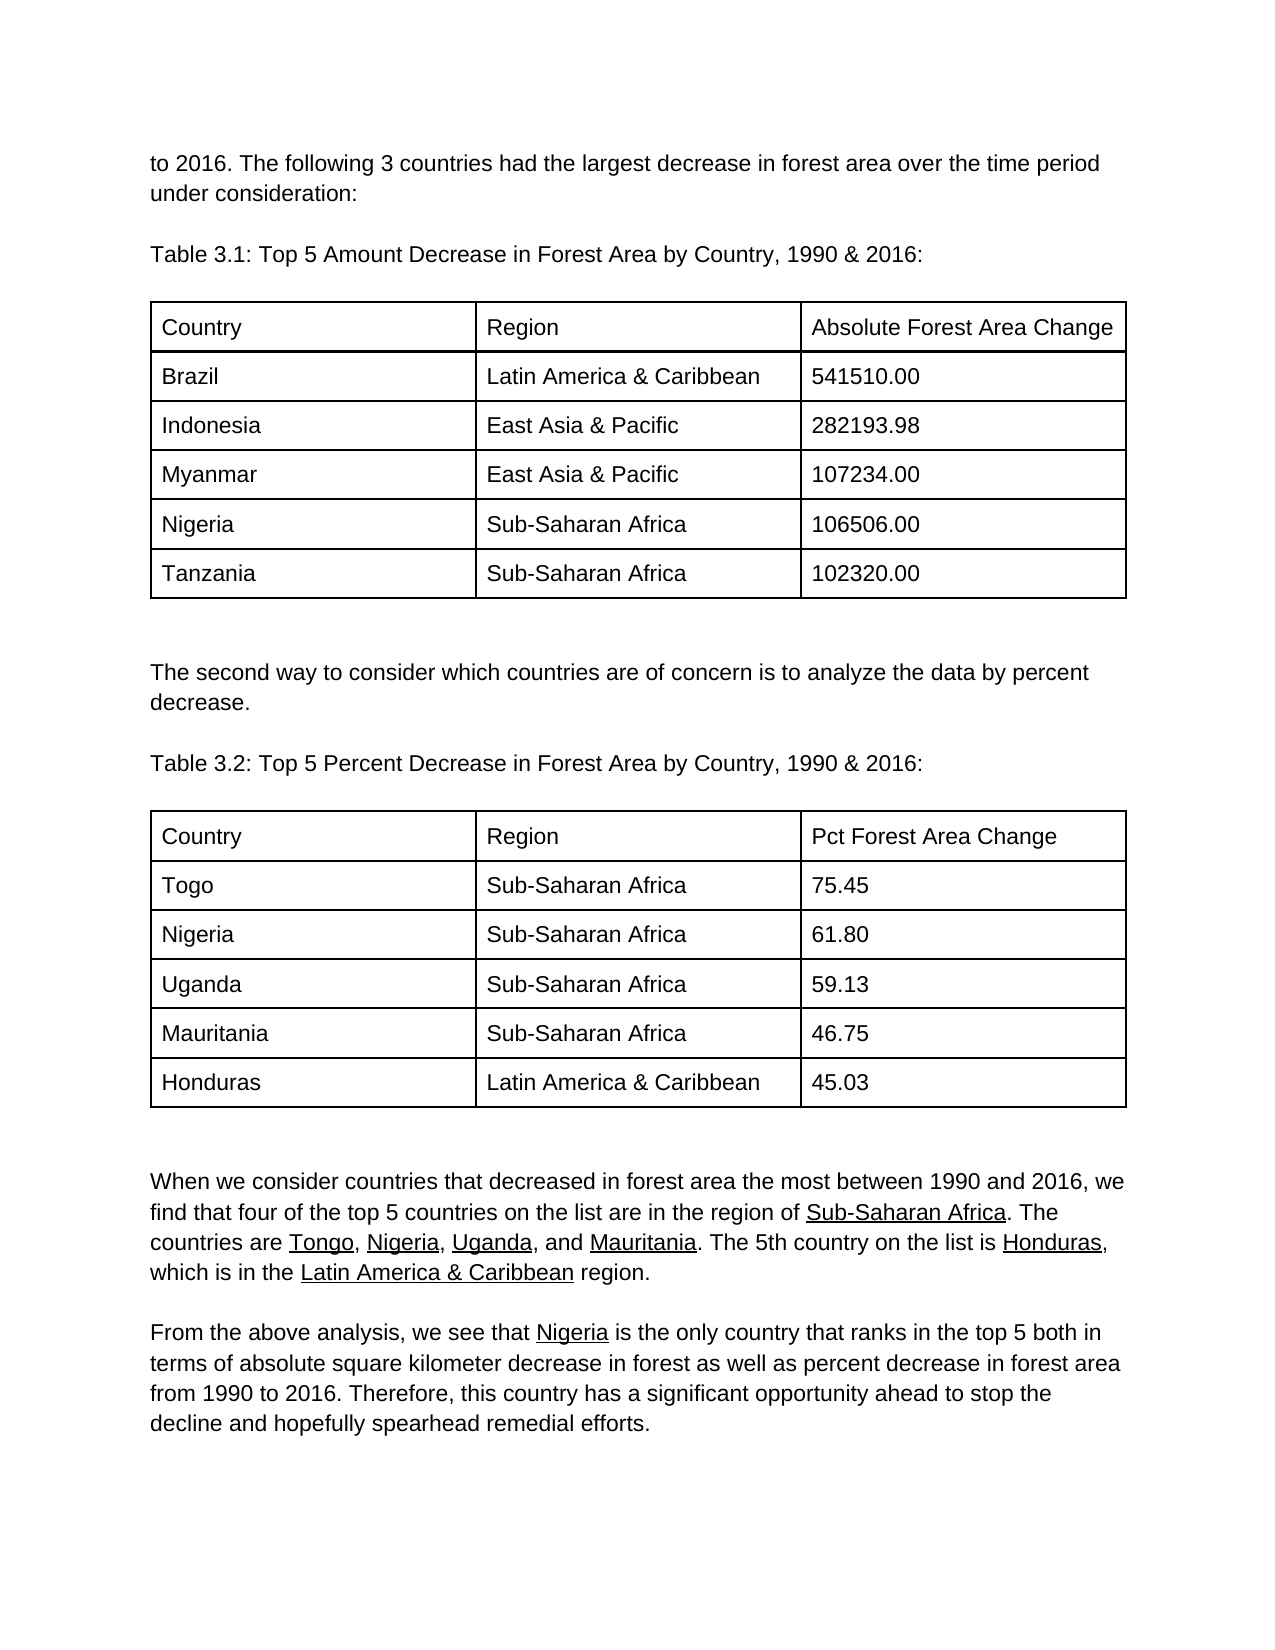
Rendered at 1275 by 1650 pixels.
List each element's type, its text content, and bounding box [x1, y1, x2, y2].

table_header Absolute Forest Area Change [802, 303, 1125, 350]
table_cell 61.80 [802, 911, 1125, 958]
table_cell Sub-Saharan Africa [477, 1009, 800, 1057]
table_cell Tanzania [152, 550, 475, 597]
text Table 3.1: Top 5 Amount Decrease in Forest Area by Country, 1990 & 2016: [150, 241, 1125, 267]
text Table 3.2: Top 5 Percent Decrease in Forest Area by Country, 1990 & 2016: [150, 750, 1125, 776]
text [150, 150, 1125, 207]
table_cell 75.45 [802, 862, 1125, 909]
table_cell Latin America & Caribbean [477, 353, 800, 399]
table_cell Togo [152, 862, 475, 909]
table_cell Honduras [152, 1059, 475, 1106]
table_cell Sub-Saharan Africa [477, 500, 800, 547]
table_cell Latin America & Caribbean [477, 1059, 800, 1106]
table_cell 45.03 [802, 1059, 1125, 1106]
table_cell 541510.00 [802, 353, 1125, 399]
text When we consider countries that decreased in forest area the most between 1990 and 2016, we find that four of the top 5 countries on the list are in the region of Sub-Saharan Africa. The countries are Tongo, Nigeria, Uganda, and Mauritania. The 5th country on the list is Honduras, which is in the Latin America & Caribbean region. [150, 1168, 1125, 1285]
table_cell 59.13 [802, 960, 1125, 1007]
text The second way to consider which countries are of concern is to analyze the data by percent decrease. [150, 659, 1125, 716]
table_cell 102320.00 [802, 550, 1125, 597]
table_cell Indonesia [152, 402, 475, 449]
table_cell Sub-Saharan Africa [477, 862, 800, 909]
table_cell Brazil [152, 353, 475, 399]
table_cell 107234.00 [802, 451, 1125, 498]
table_cell 46.75 [802, 1009, 1125, 1057]
table_cell Sub-Saharan Africa [477, 960, 800, 1007]
table_header Region [477, 303, 800, 350]
table_header Country [152, 812, 475, 859]
table_cell Sub-Saharan Africa [477, 550, 800, 597]
table_cell 106506.00 [802, 500, 1125, 547]
table_cell Nigeria [152, 500, 475, 547]
table_cell Nigeria [152, 911, 475, 958]
table_cell Sub-Saharan Africa [477, 911, 800, 958]
text From the above analysis, we see that Nigeria is the only country that ranks in the top 5 both in terms of absolute square kilometer decrease in forest as well as percent decrease in forest area from 1990 to 2016. Therefore, this country has a significant opportunity ahead to stop the decline and hopefully spearhead remedial efforts. [150, 1319, 1125, 1436]
table_cell Mauritania [152, 1009, 475, 1057]
table_cell Uganda [152, 960, 475, 1007]
table_cell East Asia & Pacific [477, 402, 800, 449]
table_header Country [152, 303, 475, 350]
table_cell 282193.98 [802, 402, 1125, 449]
table_header Region [477, 812, 800, 859]
table_cell Myanmar [152, 451, 475, 498]
table_header Pct Forest Area Change [802, 812, 1125, 859]
table_cell East Asia & Pacific [477, 451, 800, 498]
